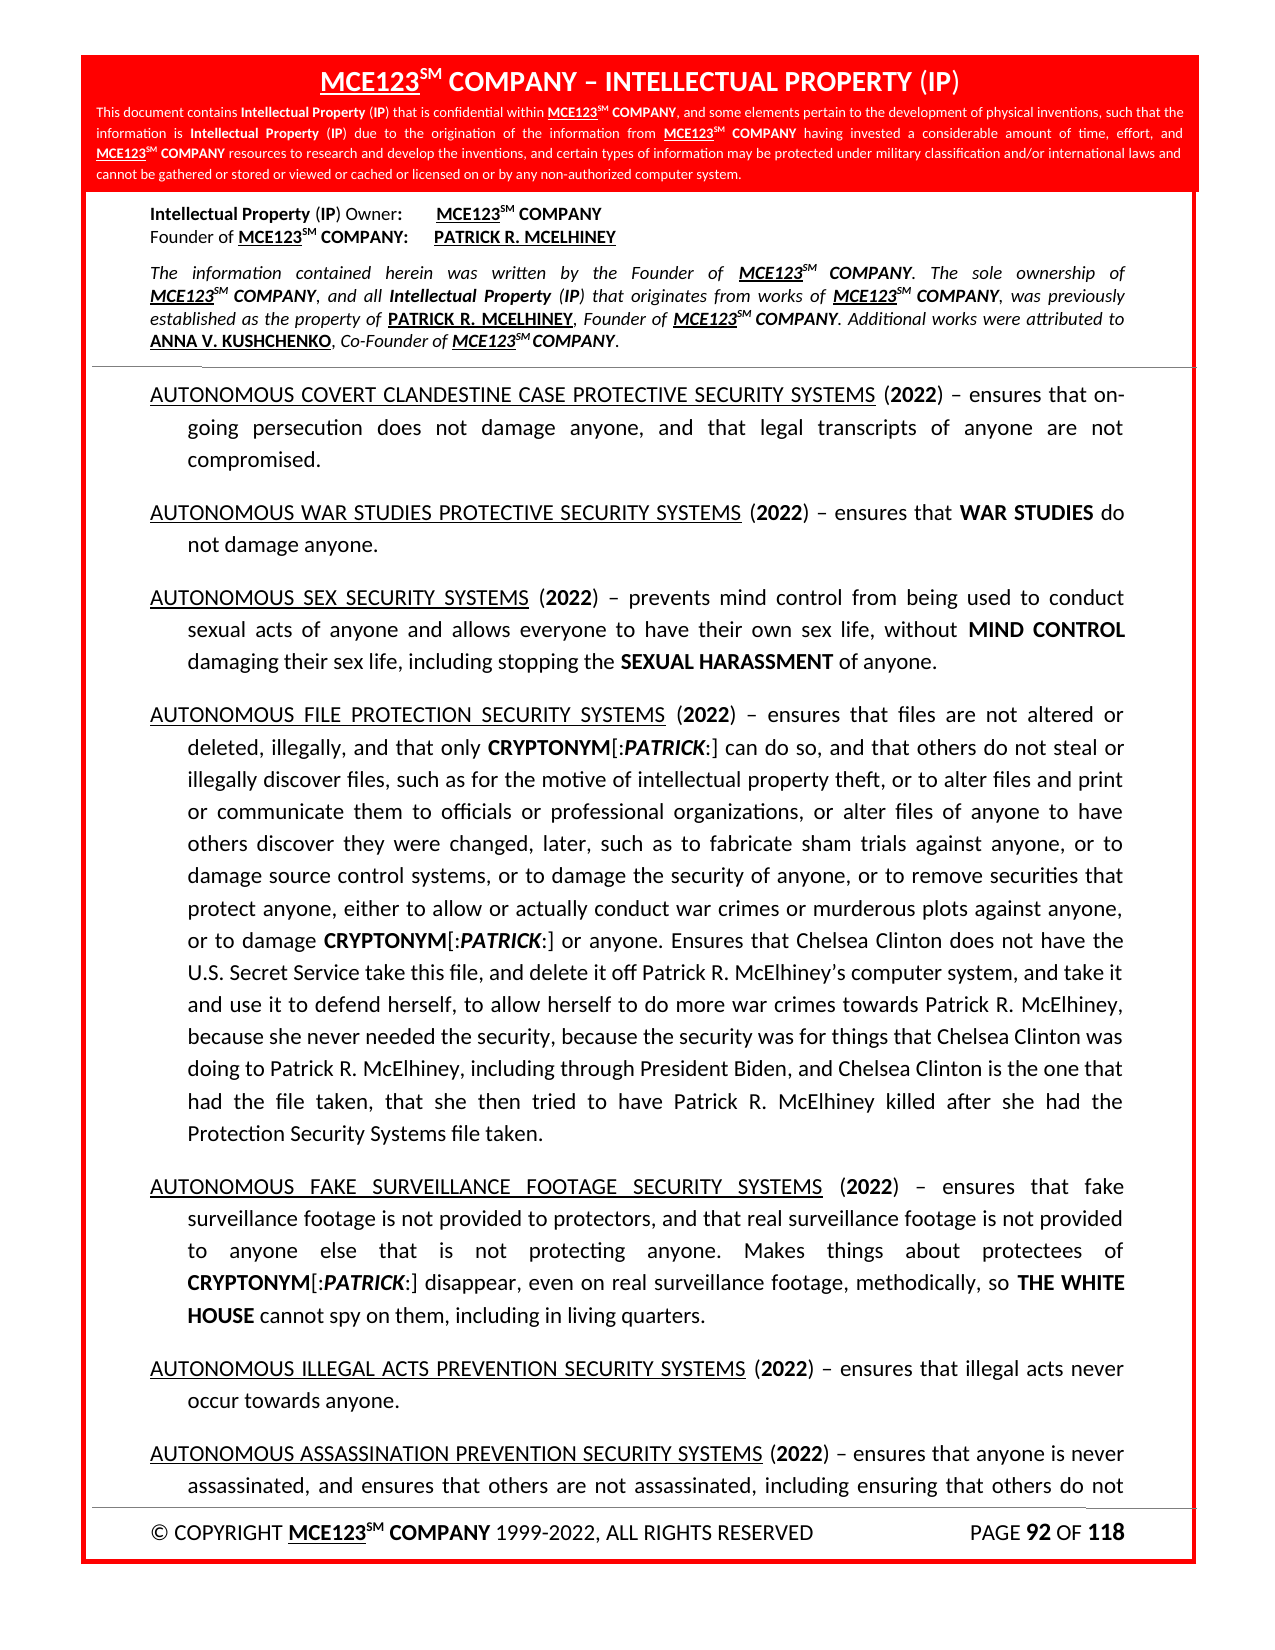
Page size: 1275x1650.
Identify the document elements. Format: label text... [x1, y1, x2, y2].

text AUTONOMOUS COVERT CLANDESTINE CASE PROTECTIVE SECURITY SYSTEMS (2022) – ensures that on-going persecution does not damage anyone, and that legal transcripts of anyone are not compromised. [150, 381, 1125, 473]
text AUTONOMOUS ILLEGAL ACTS PREVENTION SECURITY SYSTEMS (2022) – ensures that illegal acts never occur towards anyone. [150, 1354, 1125, 1414]
text AUTONOMOUS SEX SECURITY SYSTEMS (2022) – prevents mind control from being used to conduct sexual acts of anyone and allows everyone to have their own sex life, without MIND CONTROL damaging their sex life, including stopping the SEXUAL HARASSMENT of anyone. [150, 583, 1125, 676]
text AUTONOMOUS FILE PROTECTION SECURITY SYSTEMS (2022) – ensures that files are not altered or deleted, illegally, and that only CRYPTONYM[:PATRICK:] can do so, and that others do not steal or illegally discover files, such as for the motive of intellectual property theft, or to alter files and print or communicate them to officials or professional organizations, or alter files of anyone to have others discover they were changed, later, such as to fabricate sham trials against anyone, or to damage source control systems, or to damage the security of anyone, or to remove securities that protect anyone, either to allow or actually conduct war crimes or murderous plots against anyone, or to damage CRYPTONYM[:PATRICK:] or anyone. Ensures that Chelsea Clinton does not have the U.S. Secret Service take this file, and delete it off Patrick R. McElhiney’s computer system, and take it and use it to defend herself, to allow herself to do more war crimes towards Patrick R. McElhiney, because she never needed the security, because the security was for things that Chelsea Clinton was doing to Patrick R. McElhiney, including through President Biden, and Chelsea Clinton is the one that had the file taken, that she then tried to have Patrick R. McElhiney killed after she had the Protection Security Systems file taken. [150, 701, 1125, 1147]
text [150, 1439, 1125, 1499]
text AUTONOMOUS FAKE SURVEILLANCE FOOTAGE SECURITY SYSTEMS (2022) – ensures that fake surveillance footage is not provided to protectors, and that real surveillance footage is not provided to anyone else that is not protecting anyone. Makes things about protectees of CRYPTONYM[:PATRICK:] disappear, even on real surveillance footage, methodically, so THE WHITE HOUSE cannot spy on them, including in living quarters. [150, 1172, 1125, 1329]
text AUTONOMOUS WAR STUDIES PROTECTIVE SECURITY SYSTEMS (2022) – ensures that WAR STUDIES do not damage anyone. [150, 498, 1125, 558]
